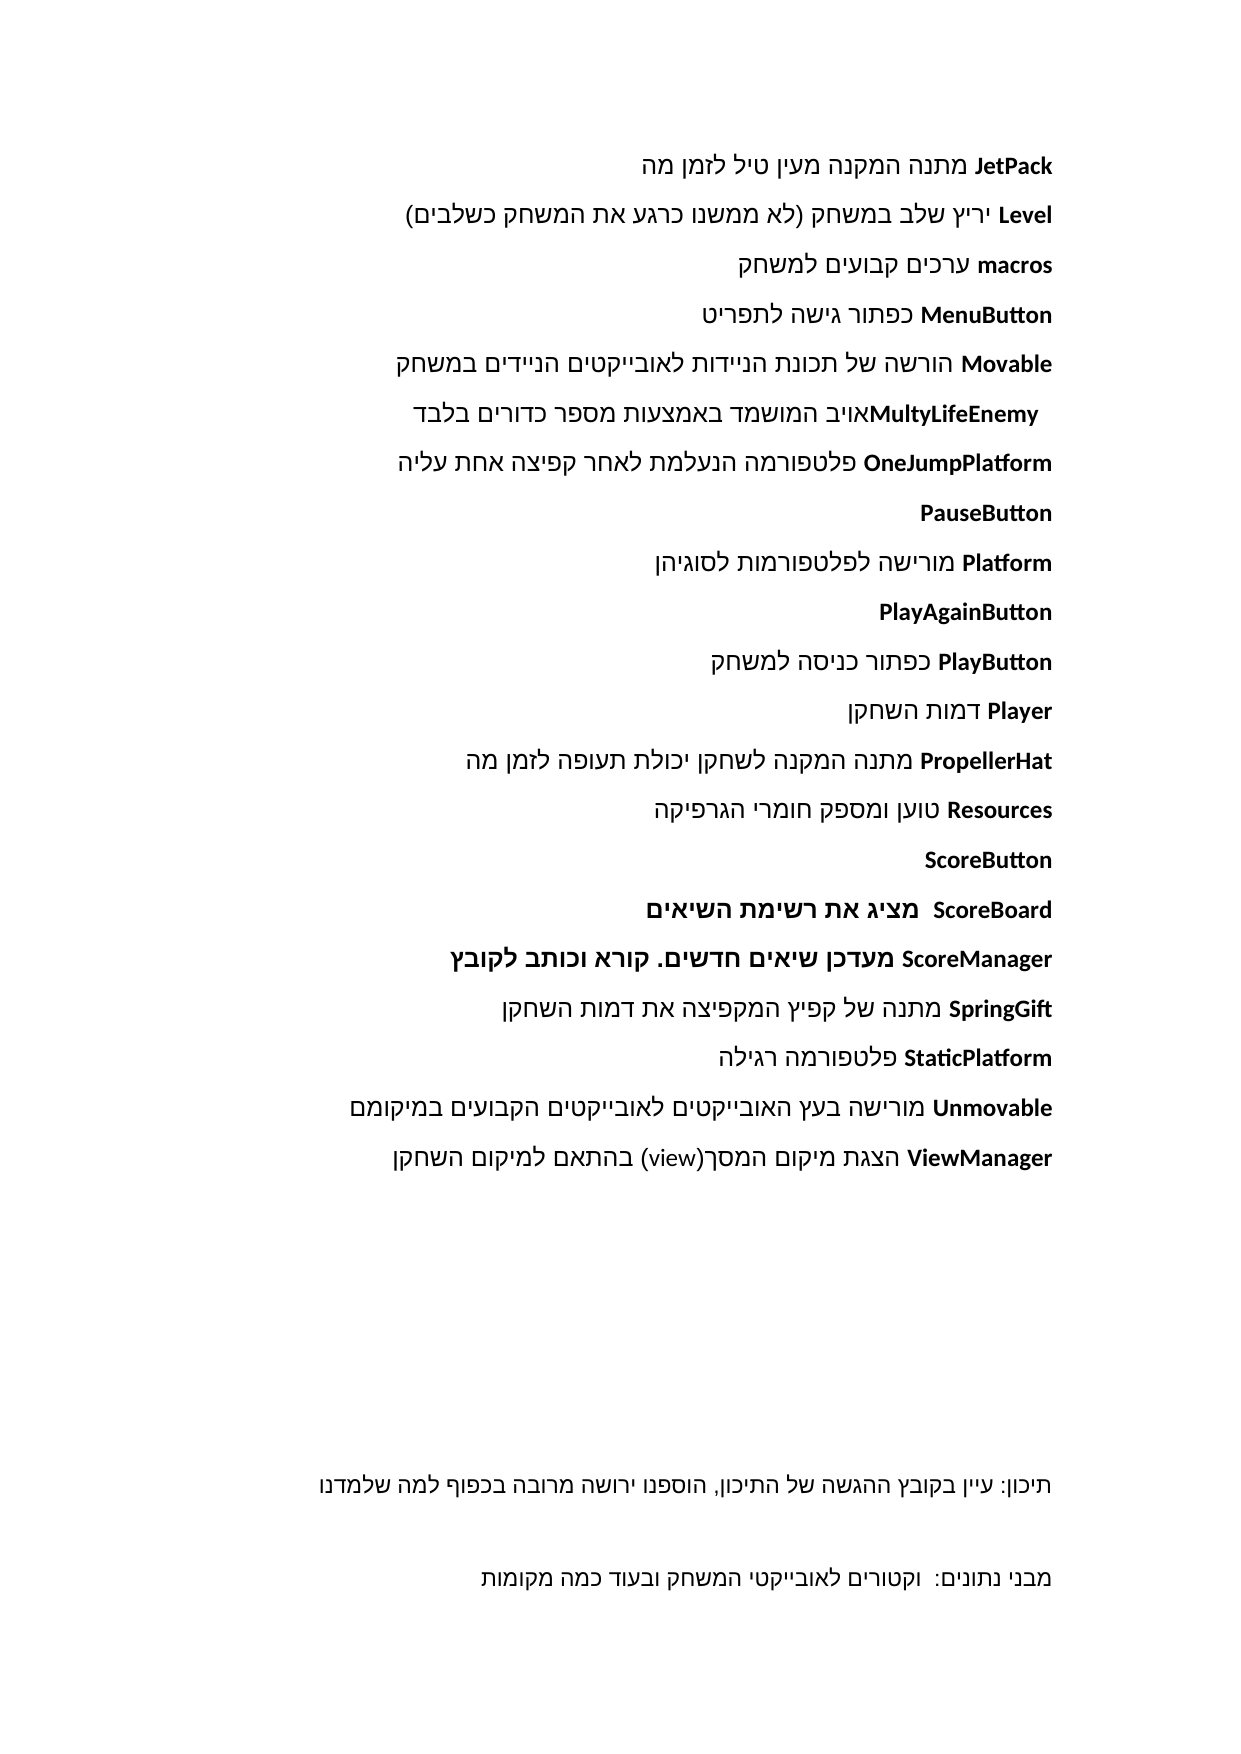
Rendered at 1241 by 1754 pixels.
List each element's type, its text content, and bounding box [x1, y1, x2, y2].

text MultyLifeEnemyאויב המושמד באמצעות מספר כדורים בלבד [187, 398, 1053, 428]
text PauseButton [187, 497, 1053, 528]
text ViewManager הצגת מיקום המסך(view) בהתאם למיקום השחקן [187, 1142, 1053, 1172]
text Resources טוען ומספק חומרי הגרפיקה [187, 794, 1053, 825]
text ScoreBoard מציג את רשימת השיאים [187, 894, 1053, 924]
text Player דמות השחקן [187, 695, 1053, 726]
text macros ערכים קבועים למשחק [187, 249, 1053, 280]
text מבני נתונים: וקטורים לאובייקטי המשחק ובעוד כמה מקומות [187, 1564, 1053, 1591]
text StaticPlatform פלטפורמה רגילה [187, 1042, 1053, 1073]
text Platform מורישה לפלטפורמות לסוגיהן [187, 547, 1053, 577]
text Unmovable מורישה בעץ האובייקטים לאובייקטים הקבועים במיקומם [187, 1092, 1053, 1123]
text תיכון: עיין בקובץ ההגשה של התיכון, הוספנו ירושה מרובה בכפוף למה שלמדנו [187, 1472, 1053, 1499]
text JetPack מתנה המקנה מעין טיל לזמן מה [187, 150, 1053, 181]
text Level יריץ שלב במשחק (לא ממשנו כרגע את המשחק כשלבים) [187, 199, 1053, 230]
text ScoreManager מעדכן שיאים חדשים. קורא וכותב לקובץ [187, 943, 1053, 974]
text SpringGift מתנה של קפיץ המקפיצה את דמות השחקן [187, 993, 1053, 1023]
text Movable הורשה של תכונת הניידות לאובייקטים הניידים במשחק [187, 348, 1053, 379]
text OneJumpPlatform פלטפורמה הנעלמת לאחר קפיצה אחת עליה [187, 447, 1053, 478]
text PropellerHat מתנה המקנה לשחקן יכולת תעופה לזמן מה [187, 745, 1053, 776]
text MenuButton כפתור גישה לתפריט [187, 299, 1053, 329]
text ScoreButton [187, 844, 1053, 875]
text PlayAgainButton [187, 596, 1053, 627]
text PlayButton כפתור כניסה למשחק [187, 646, 1053, 676]
